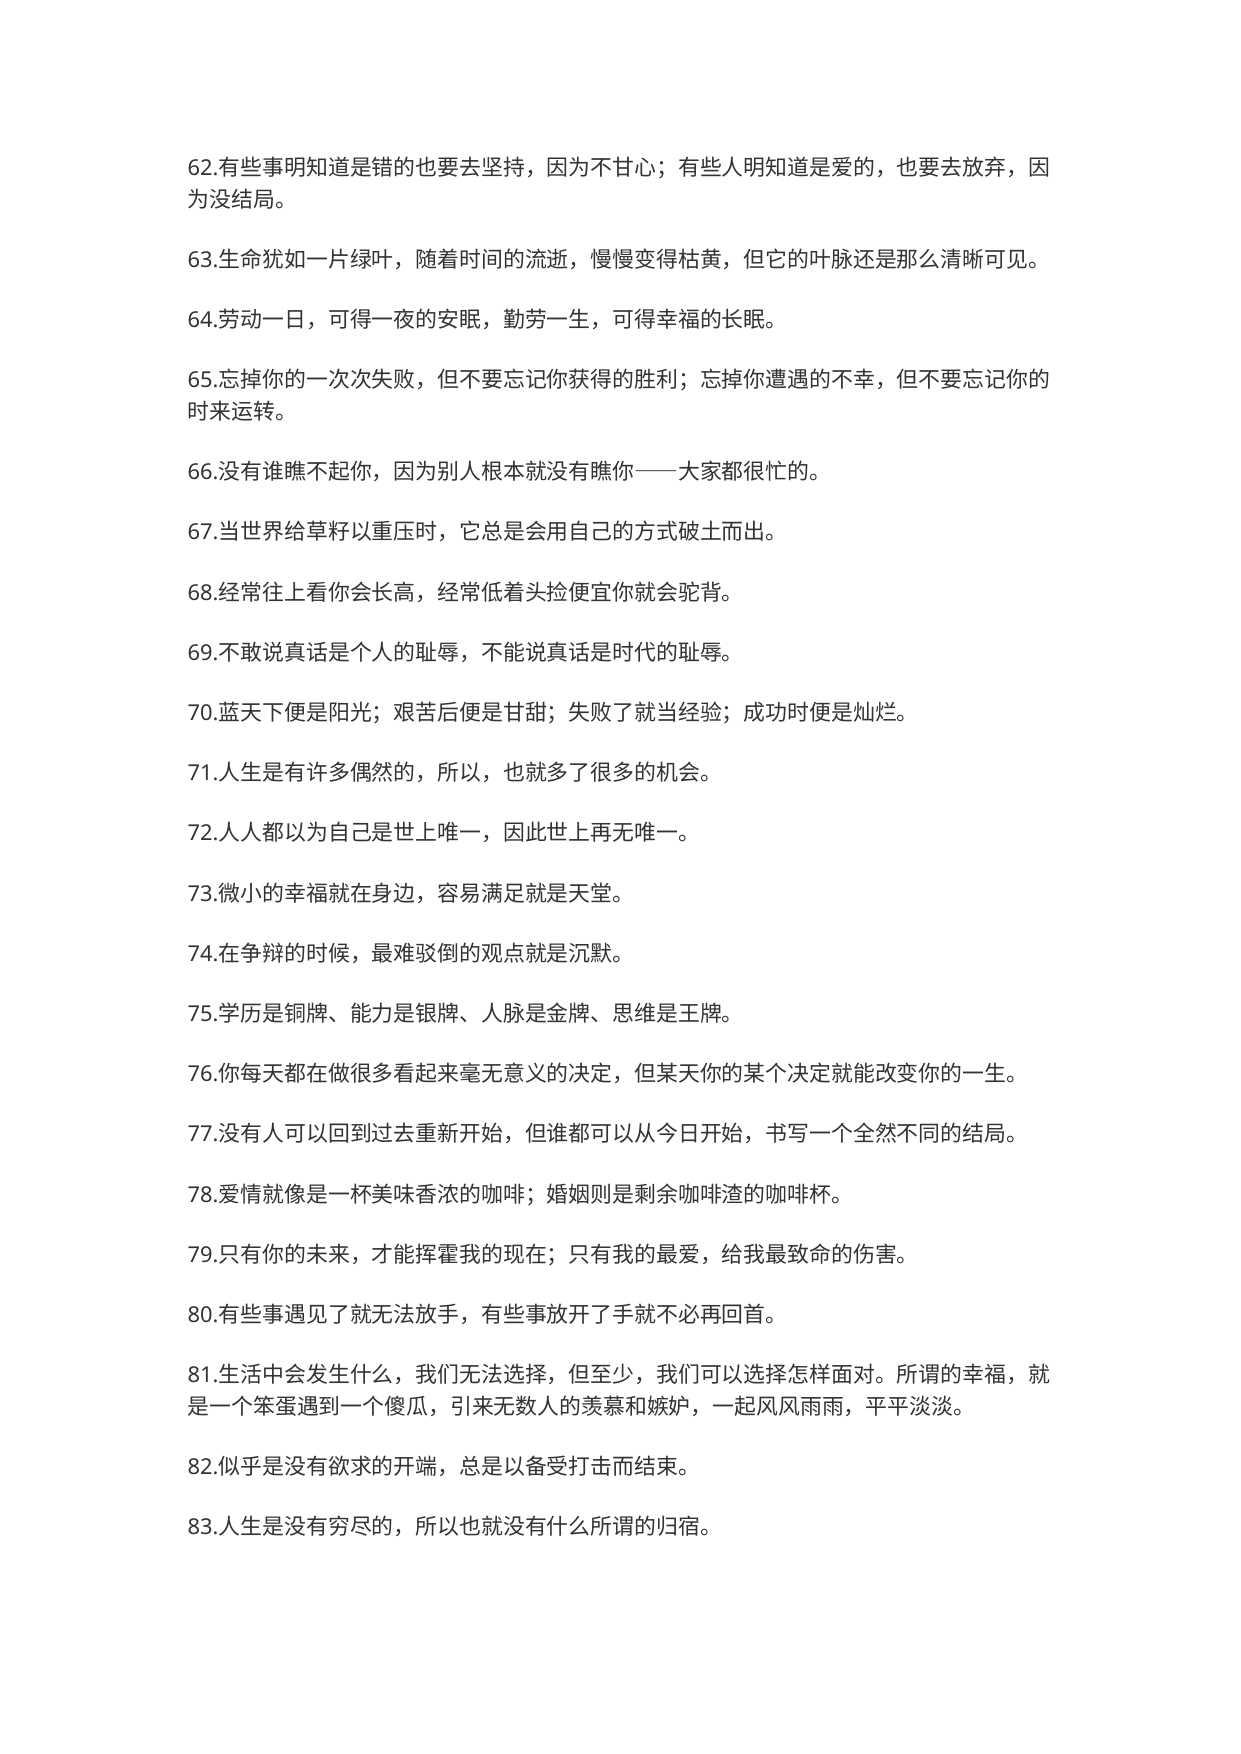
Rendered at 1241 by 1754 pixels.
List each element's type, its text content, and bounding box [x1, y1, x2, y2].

text 70.蓝天下便是阳光；艰苦后便是甘甜；失败了就当经验；成功时便是灿烂。 [187, 695, 1053, 727]
text 66.没有谁瞧不起你，因为别人根本就没有瞧你——大家都很忙的。 [187, 454, 1053, 486]
text 64.劳动一日，可得一夜的安眠，勤劳一生，可得幸福的长眠。 [187, 302, 1053, 334]
text 83.人生是没有穷尽的，所以也就没有什么所谓的归宿。 [187, 1509, 1053, 1541]
text 68.经常往上看你会长高，经常低着头捡便宜你就会驼背。 [187, 574, 1053, 606]
text 81.生活中会发生什么，我们无法选择，但至少，我们可以选择怎样面对。所谓的幸福，就是一个笨蛋遇到一个傻瓜，引来无数人的羡慕和嫉妒，一起风风雨雨，平平淡淡。 [187, 1357, 1053, 1421]
text 79.只有你的未来，才能挥霍我的现在；只有我的最爱，给我最致命的伤害。 [187, 1237, 1053, 1269]
text 62.有些事明知道是错的也要去坚持，因为不甘心；有些人明知道是爱的，也要去放弃，因为没结局。 [187, 150, 1053, 213]
text 78.爱情就像是一杯美味香浓的咖啡；婚姻则是剩余咖啡渣的咖啡杯。 [187, 1177, 1053, 1208]
text 74.在争辩的时候，最难驳倒的观点就是沉默。 [187, 936, 1053, 968]
text 77.没有人可以回到过去重新开始，但谁都可以从今日开始，书写一个全然不同的结局。 [187, 1116, 1053, 1148]
text 65.忘掉你的一次次失败，但不要忘记你获得的胜利；忘掉你遭遇的不幸，但不要忘记你的时来运转。 [187, 362, 1053, 426]
text 75.学历是铜牌、能力是银牌、人脉是金牌、思维是王牌。 [187, 996, 1053, 1028]
text 76.你每天都在做很多看起来毫无意义的决定，但某天你的某个决定就能改变你的一生。 [187, 1056, 1053, 1088]
text 72.人人都以为自己是世上唯一，因此世上再无唯一。 [187, 815, 1053, 847]
text 69.不敢说真话是个人的耻辱，不能说真话是时代的耻辱。 [187, 635, 1053, 667]
text 82.似乎是没有欲求的开端，总是以备受打击而结束。 [187, 1449, 1053, 1481]
text 67.当世界给草籽以重压时，它总是会用自己的方式破土而出。 [187, 514, 1053, 546]
text 73.微小的幸福就在身边，容易满足就是天堂。 [187, 876, 1053, 907]
text 80.有些事遇见了就无法放手，有些事放开了手就不必再回首。 [187, 1297, 1053, 1329]
text 63.生命犹如一片绿叶，随着时间的流逝，慢慢变得枯黄，但它的叶脉还是那么清晰可见。 [187, 242, 1053, 274]
text 71.人生是有许多偶然的，所以，也就多了很多的机会。 [187, 755, 1053, 787]
